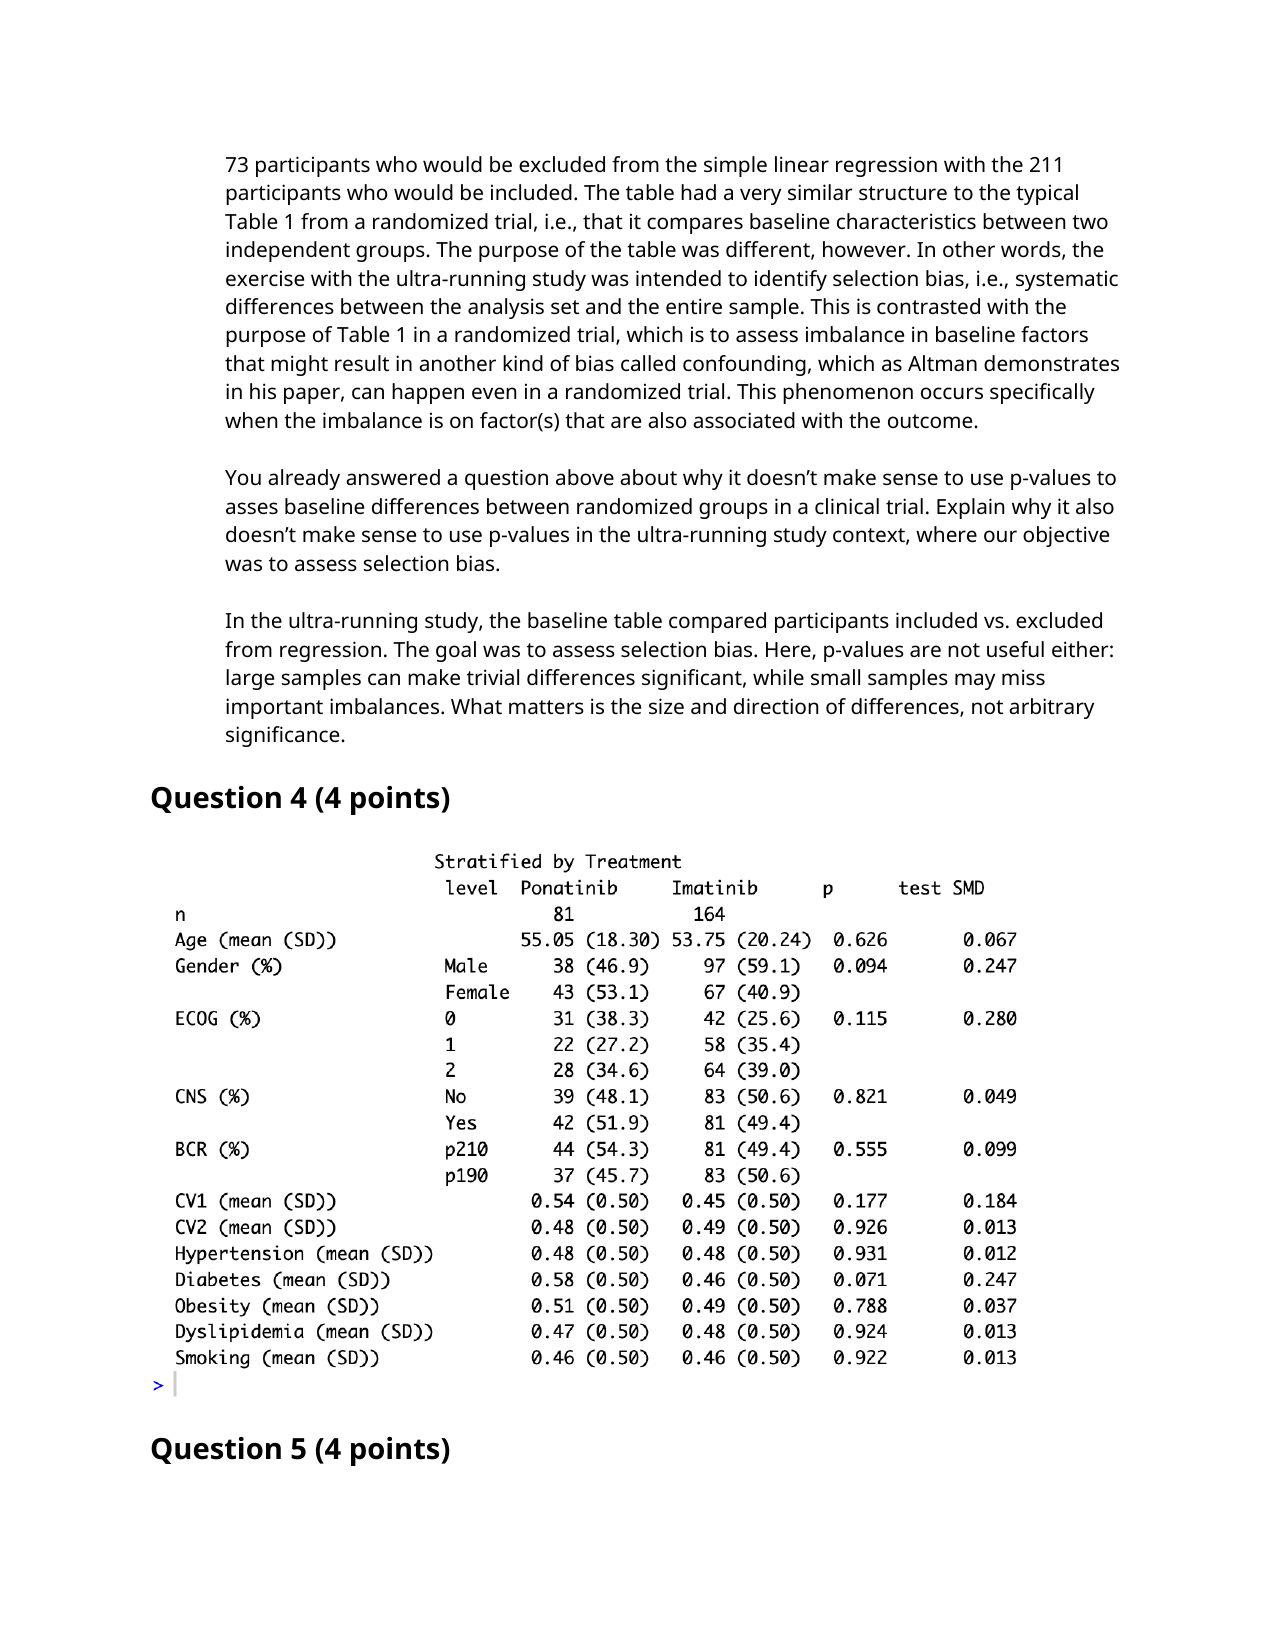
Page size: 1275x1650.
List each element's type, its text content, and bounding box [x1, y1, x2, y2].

text Question 4 (4 points) [150, 778, 1125, 817]
text Question 5 (4 points) [150, 1428, 1125, 1468]
text In the ultra-running study, the baseline table compared participants included vs. excluded from regression. The goal was to assess selection bias. Here, p-values are not useful either: large samples can make trivial differences significant, while small samples may miss important imbalances. What matters is the size and direction of differences, not arbitrary significance. [225, 606, 1125, 749]
picture [150, 846, 1125, 1400]
text You already answered a question above about why it doesn’t make sense to use p-values to asses baseline differences between randomized groups in a clinical trial. Explain why it also doesn’t make sense to use p-values in the ultra-running study context, where our objective was to assess selection bias. [225, 463, 1125, 577]
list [187, 150, 1125, 434]
